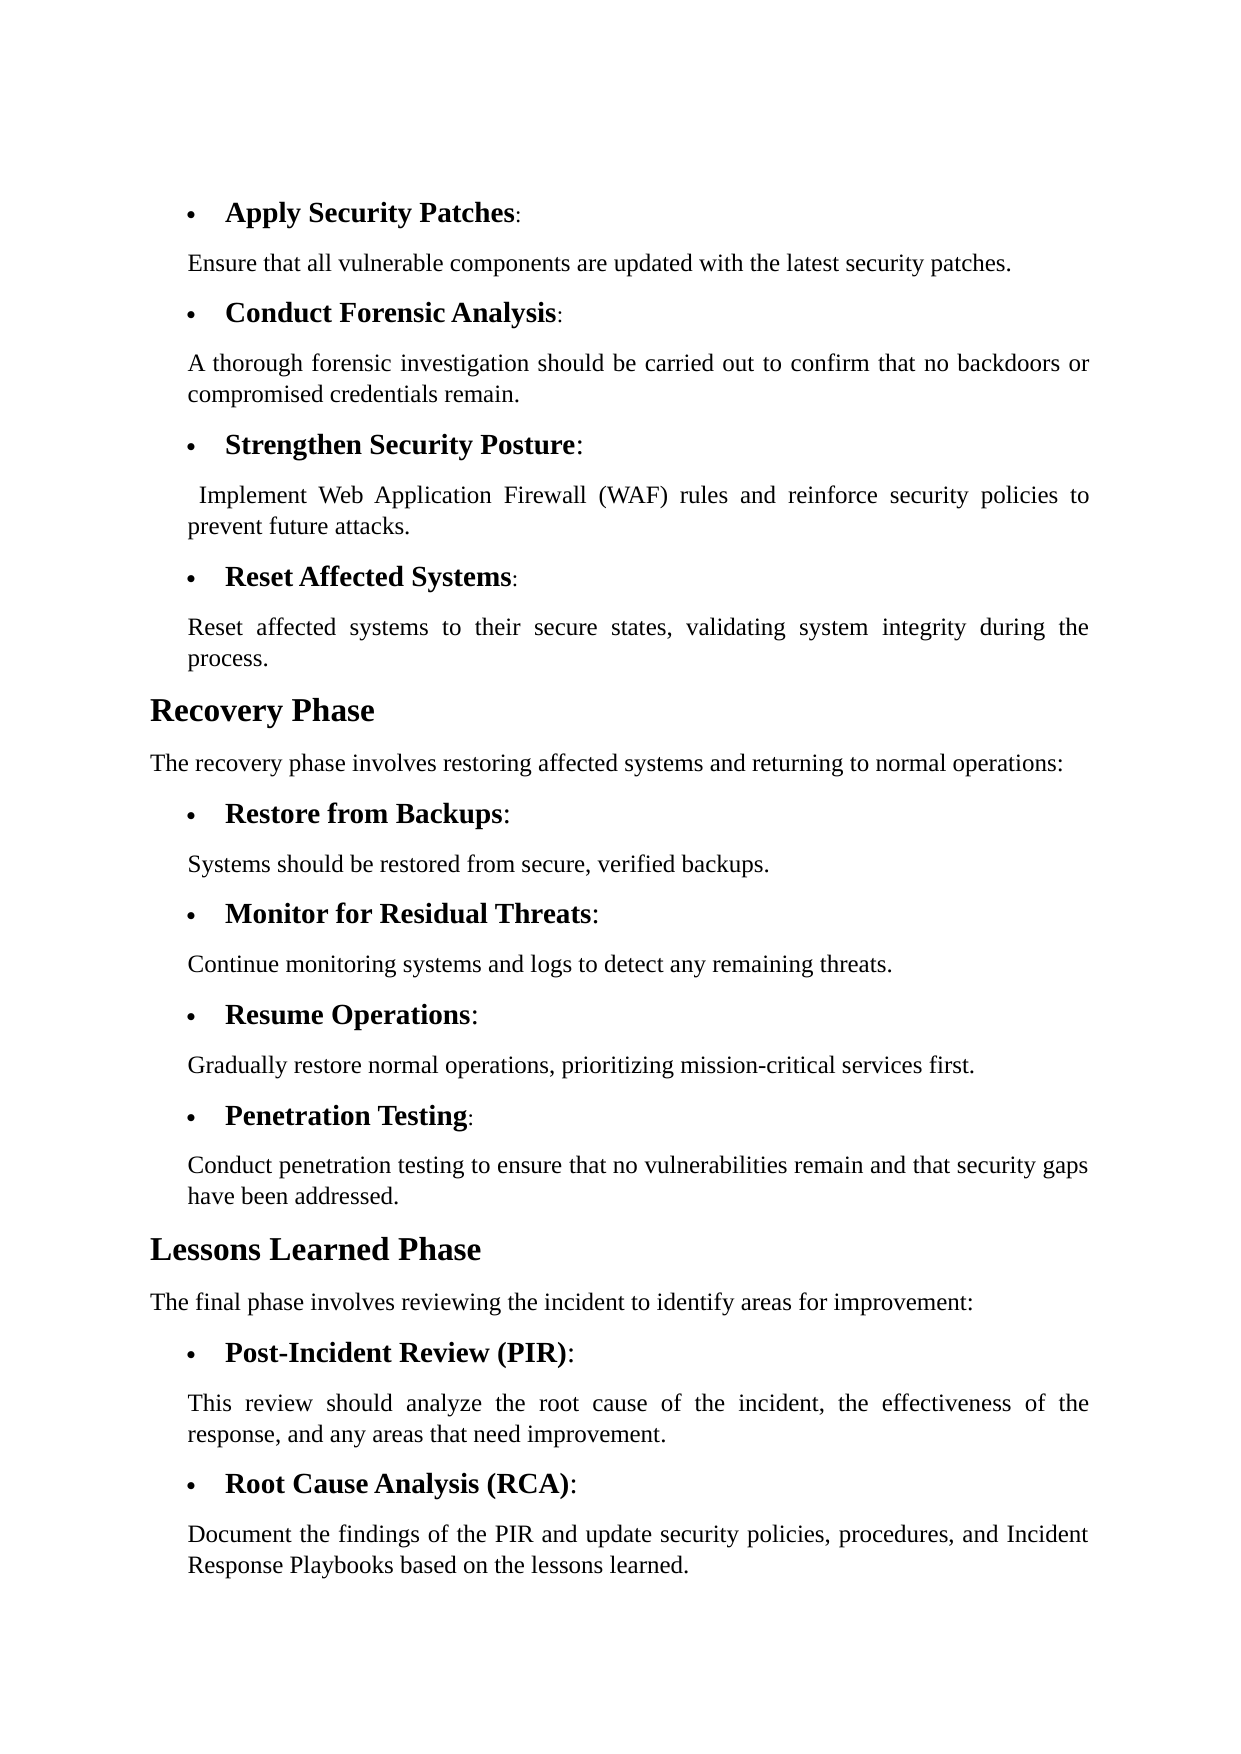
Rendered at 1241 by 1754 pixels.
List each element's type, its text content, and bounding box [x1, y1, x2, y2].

list Resume Operations: [187, 997, 1090, 1031]
list Post-Incident Review (PIR): [187, 1335, 1090, 1368]
text A thorough forensic investigation should be carried out to confirm that no backdoors or compromised credentials remain. [187, 348, 1090, 408]
text The final phase involves reviewing the incident to identify areas for improvement: [150, 1287, 1090, 1316]
text Lessons Learned Phase [150, 1229, 1090, 1267]
text This review should analyze the root cause of the incident, the effectiveness of the response, and any areas that need improvement. [187, 1388, 1090, 1447]
text Systems should be restored from secure, verified backups. [187, 849, 1090, 878]
list Reset Affected Systems: [187, 559, 1090, 592]
list Conduct Forensic Analysis: [187, 296, 1090, 329]
text Document the findings of the PIR and update security policies, procedures, and Incident Response Playbooks based on the lessons learned. [187, 1519, 1090, 1579]
list Root Cause Analysis (RCA): [187, 1466, 1090, 1500]
text The recovery phase involves restoring affected systems and returning to normal operations: [150, 748, 1090, 777]
text Conduct penetration testing to ensure that no vulnerabilities remain and that security gaps have been addressed. [187, 1150, 1090, 1210]
text Reset affected systems to their secure states, validating system integrity during the process. [187, 612, 1090, 671]
text Ensure that all vulnerable components are updated with the latest security patches. [187, 248, 1090, 277]
list Monitor for Residual Threats: [187, 897, 1090, 930]
text Implement Web Application Firewall (WAF) rules and reinforce security policies to prevent future attacks. [187, 480, 1090, 540]
list Strengthen Security Posture: [187, 427, 1090, 461]
text Gradually restore normal operations, prioritizing mission-critical services first. [187, 1050, 1090, 1079]
list Apply Security Patches: [187, 195, 1090, 229]
list Restore from Backups: [187, 796, 1090, 829]
list Penetration Testing: [187, 1098, 1090, 1131]
text Continue monitoring systems and logs to detect any remaining threats. [187, 949, 1090, 978]
text Recovery Phase [150, 690, 1090, 729]
